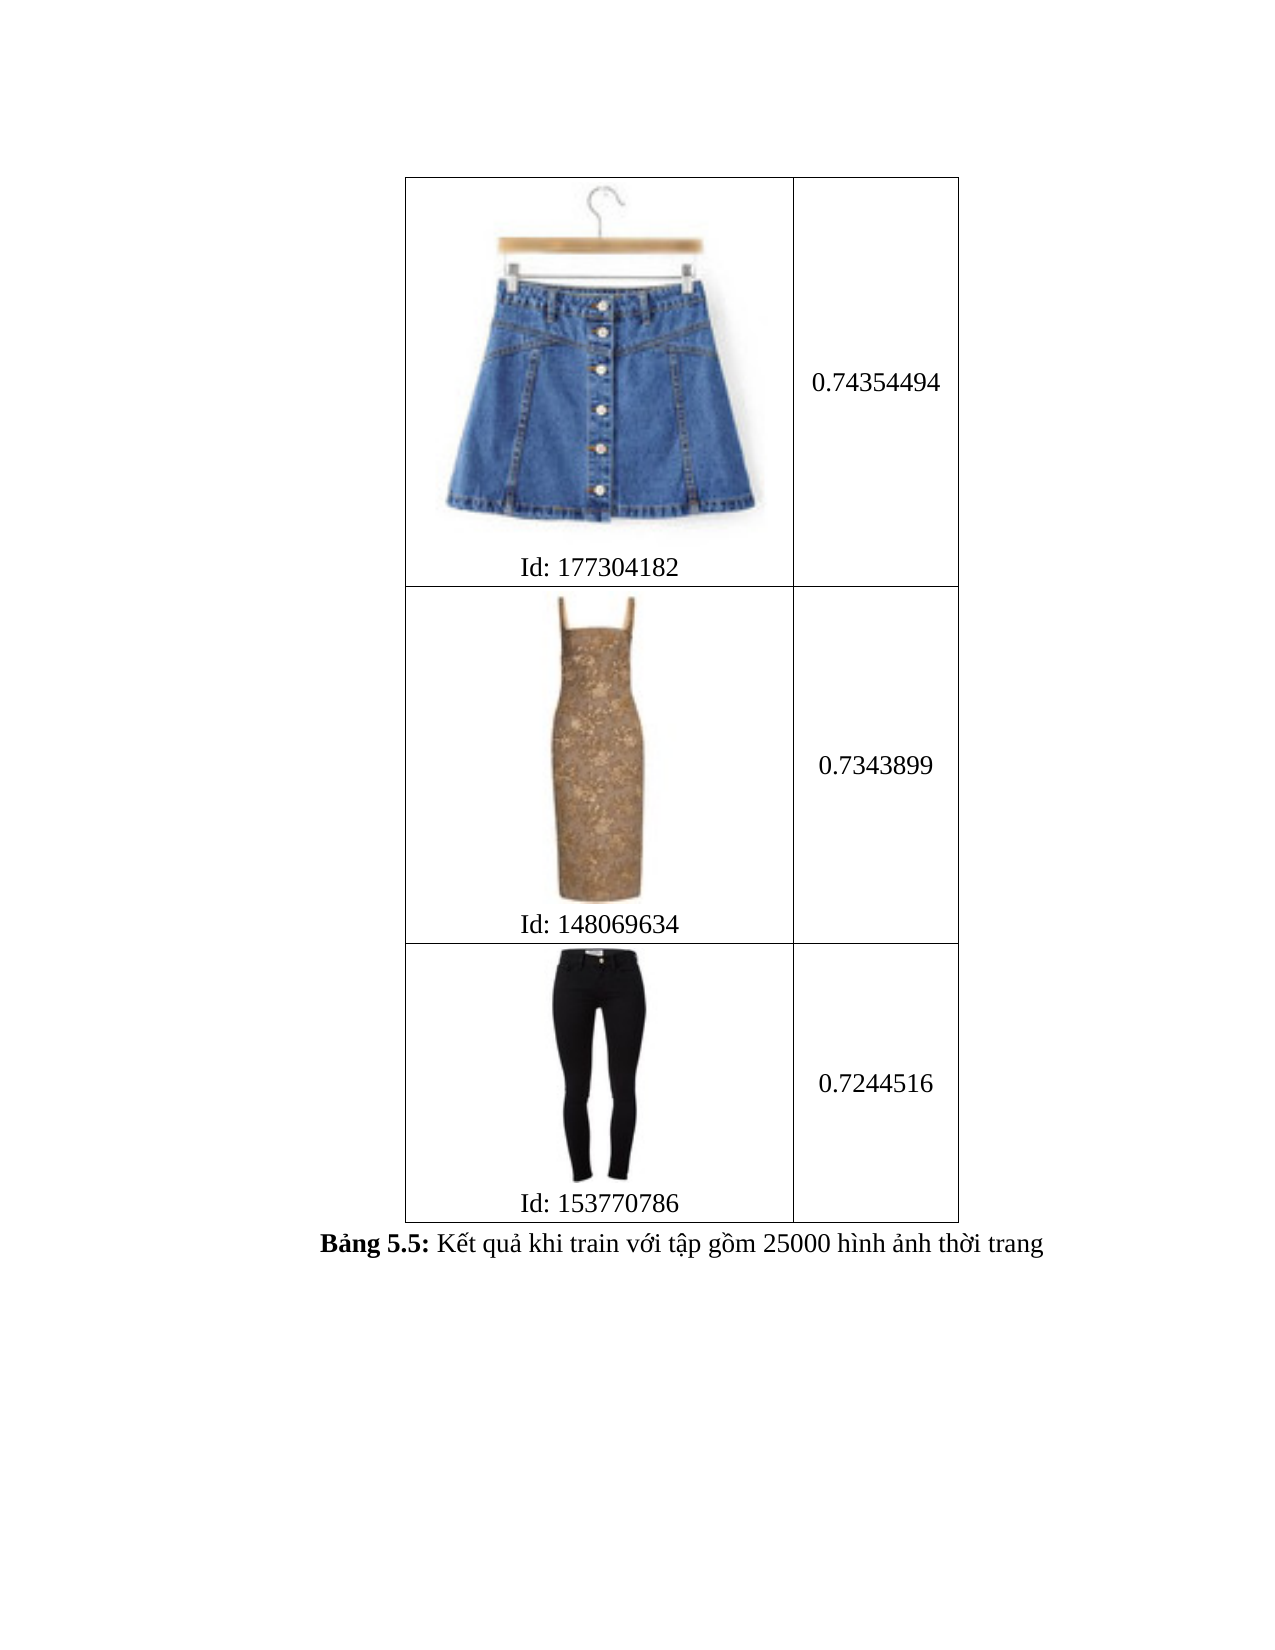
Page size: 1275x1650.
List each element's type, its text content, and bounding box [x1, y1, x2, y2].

picture [417, 182, 782, 547]
table_cell 0.74354494 [794, 178, 958, 586]
table_cell Id: 153770786 [406, 944, 793, 1222]
text Bảng 5.5: Kết quả khi train với tập gồm 25000 hình ảnh thời trang [207, 1227, 1157, 1258]
picture [482, 948, 717, 1183]
table_cell 0.7244516 [794, 944, 958, 1222]
table_cell Id: 148069634 [406, 587, 793, 943]
table_cell Id: 177304182 [406, 178, 793, 586]
picture [443, 591, 756, 904]
table_cell 0.7343899 [794, 587, 958, 943]
